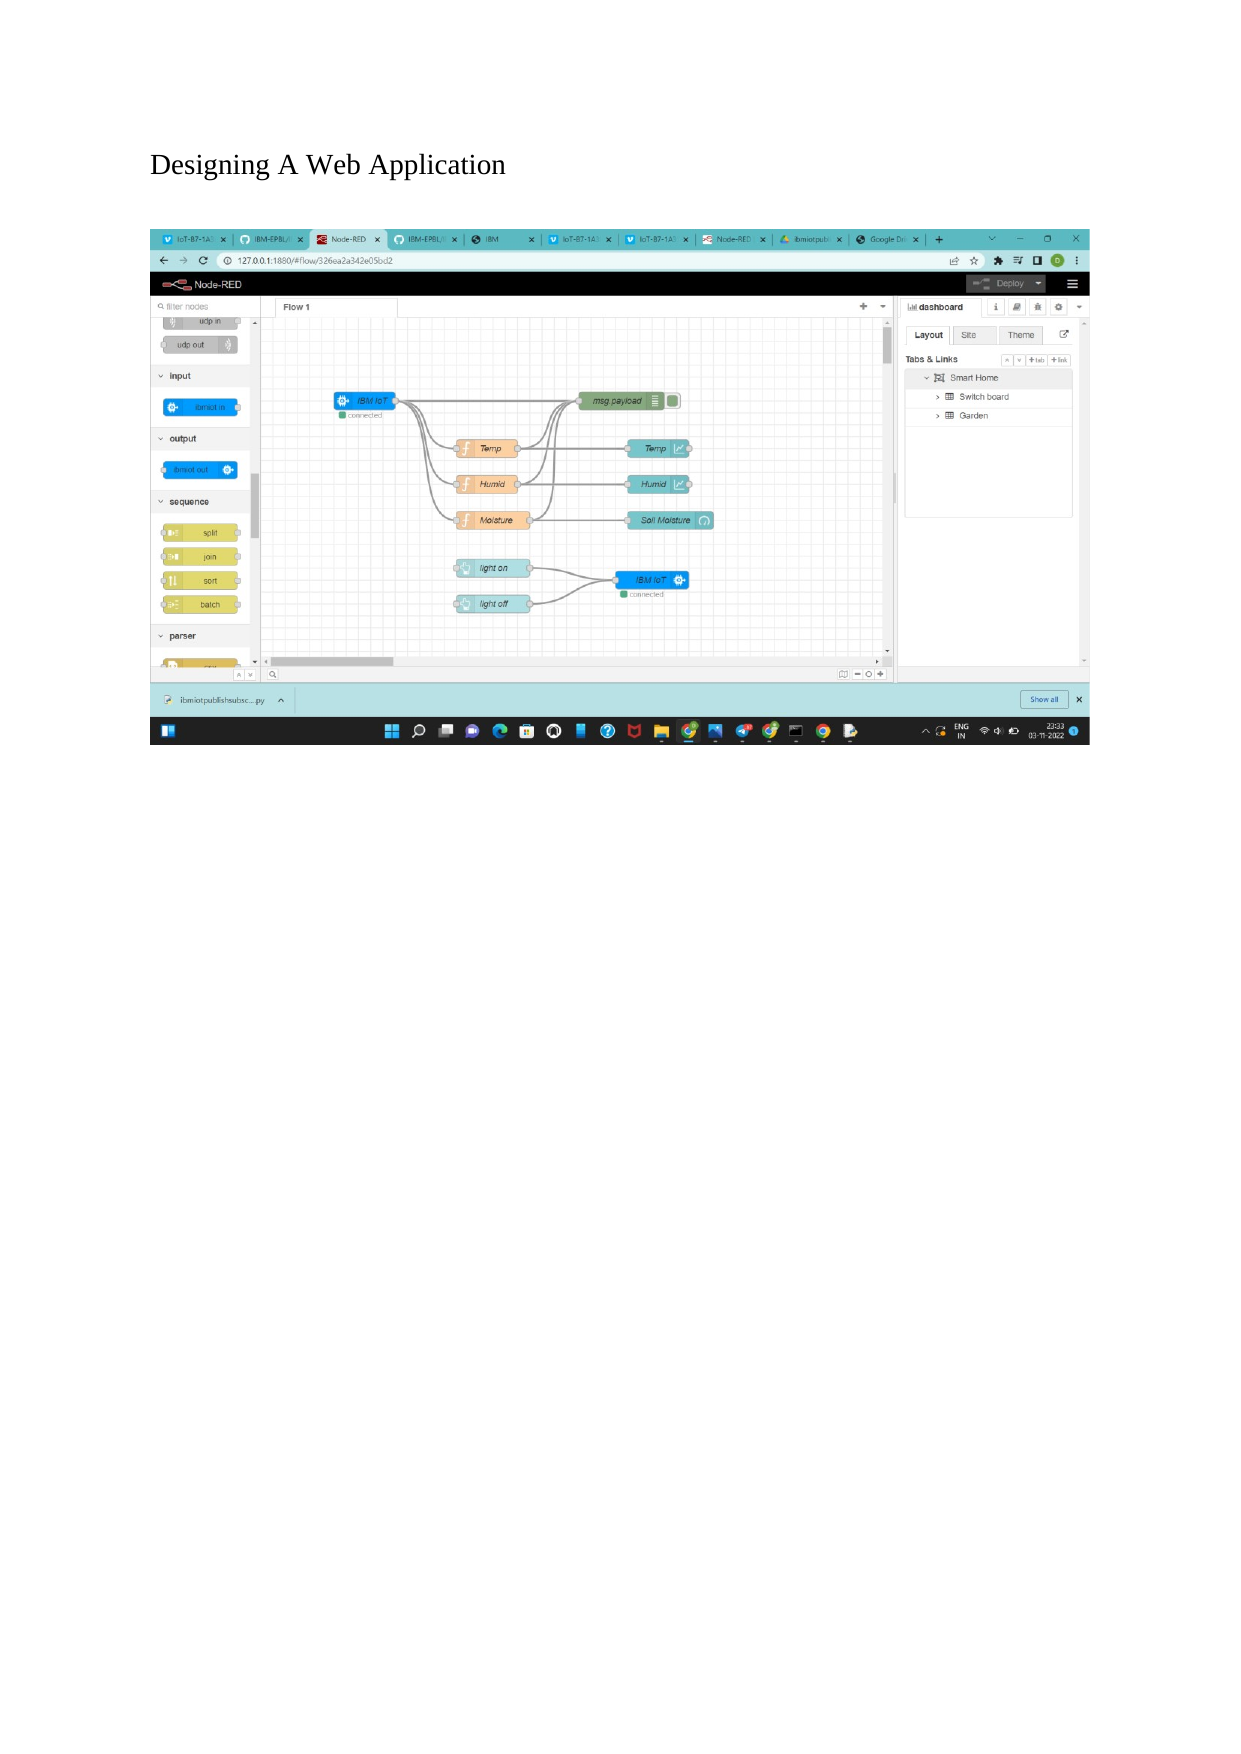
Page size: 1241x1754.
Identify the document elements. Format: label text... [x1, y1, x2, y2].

picture [150, 229, 1090, 745]
text Designing A Web Application [150, 147, 1103, 181]
